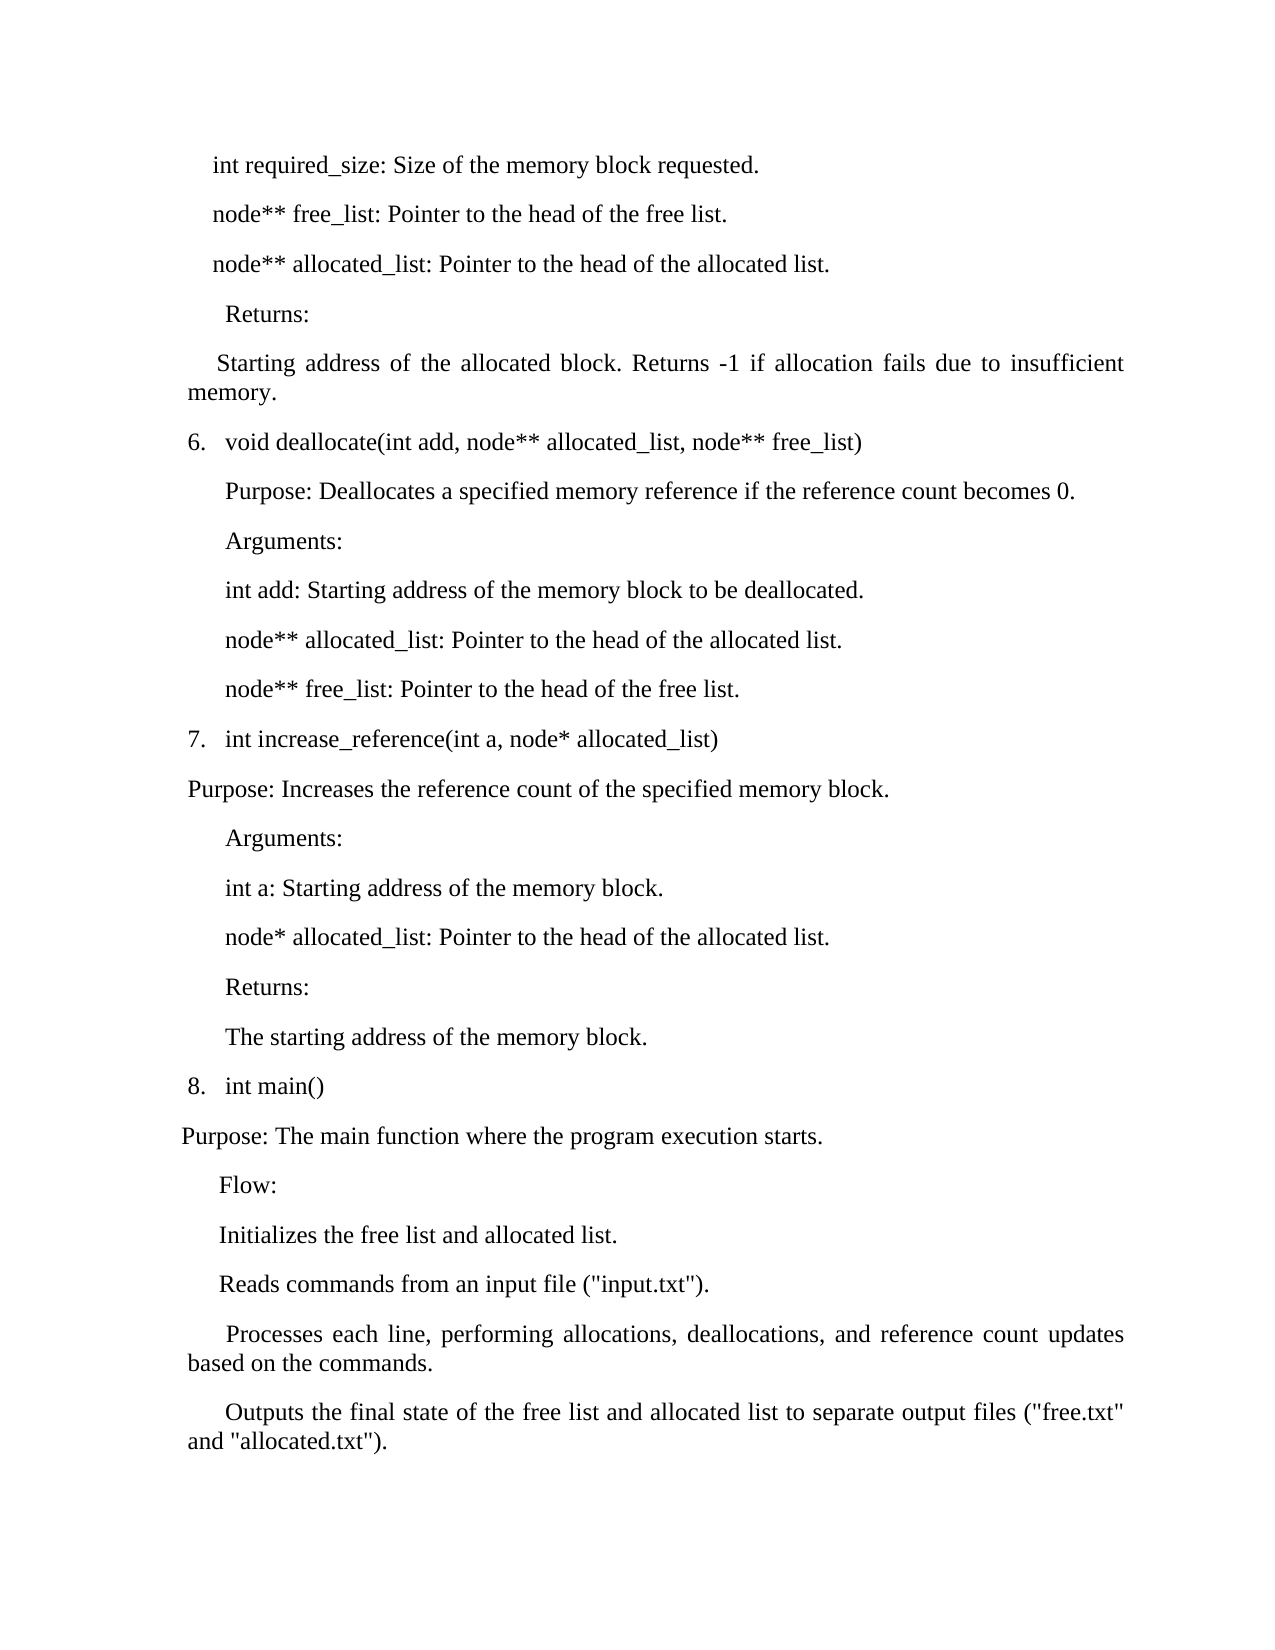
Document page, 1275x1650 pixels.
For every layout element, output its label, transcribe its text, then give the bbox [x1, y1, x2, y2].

text Reads commands from an input file ("input.txt"). [187, 1269, 1125, 1298]
text Processes each line, performing allocations, deallocations, and reference count updates based on the commands. [187, 1319, 1125, 1377]
text 7. int increase_reference(int a, node* allocated_list) [187, 724, 1125, 753]
text Returns: [187, 972, 1125, 1001]
text node** allocated_list: Pointer to the head of the allocated list. [187, 625, 1125, 654]
text int add: Starting address of the memory block to be deallocated. [187, 575, 1125, 604]
text Purpose: The main function where the program execution starts. [150, 1121, 1125, 1149]
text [187, 249, 1125, 278]
text node** free_list: Pointer to the head of the free list. [187, 199, 1125, 228]
text Arguments: [187, 526, 1125, 554]
text The starting address of the memory block. [187, 1022, 1125, 1050]
text Flow: [187, 1170, 1125, 1199]
text int required_size: Size of the memory block requested. [187, 150, 1125, 179]
text node* allocated_list: Pointer to the head of the allocated list. [187, 922, 1125, 951]
text Purpose: Increases the reference count of the specified memory block. [150, 774, 1125, 802]
text Outputs the final state of the free list and allocated list to separate output files ("free.txt" and "allocated.txt"). [187, 1397, 1125, 1455]
text node** free_list: Pointer to the head of the free list. [187, 674, 1125, 703]
text int a: Starting address of the memory block. [187, 873, 1125, 902]
text Initializes the free list and allocated list. [187, 1220, 1125, 1249]
text Starting address of the allocated block. Returns -1 if allocation fails due to insufficient memory. [187, 348, 1125, 406]
text Purpose: Deallocates a specified memory reference if the reference count becomes 0. [187, 476, 1125, 505]
text 8. int main() [187, 1071, 1125, 1100]
text Returns: [187, 299, 1125, 327]
text 6. void deallocate(int add, node** allocated_list, node** free_list) [187, 427, 1125, 455]
text Arguments: [187, 823, 1125, 852]
